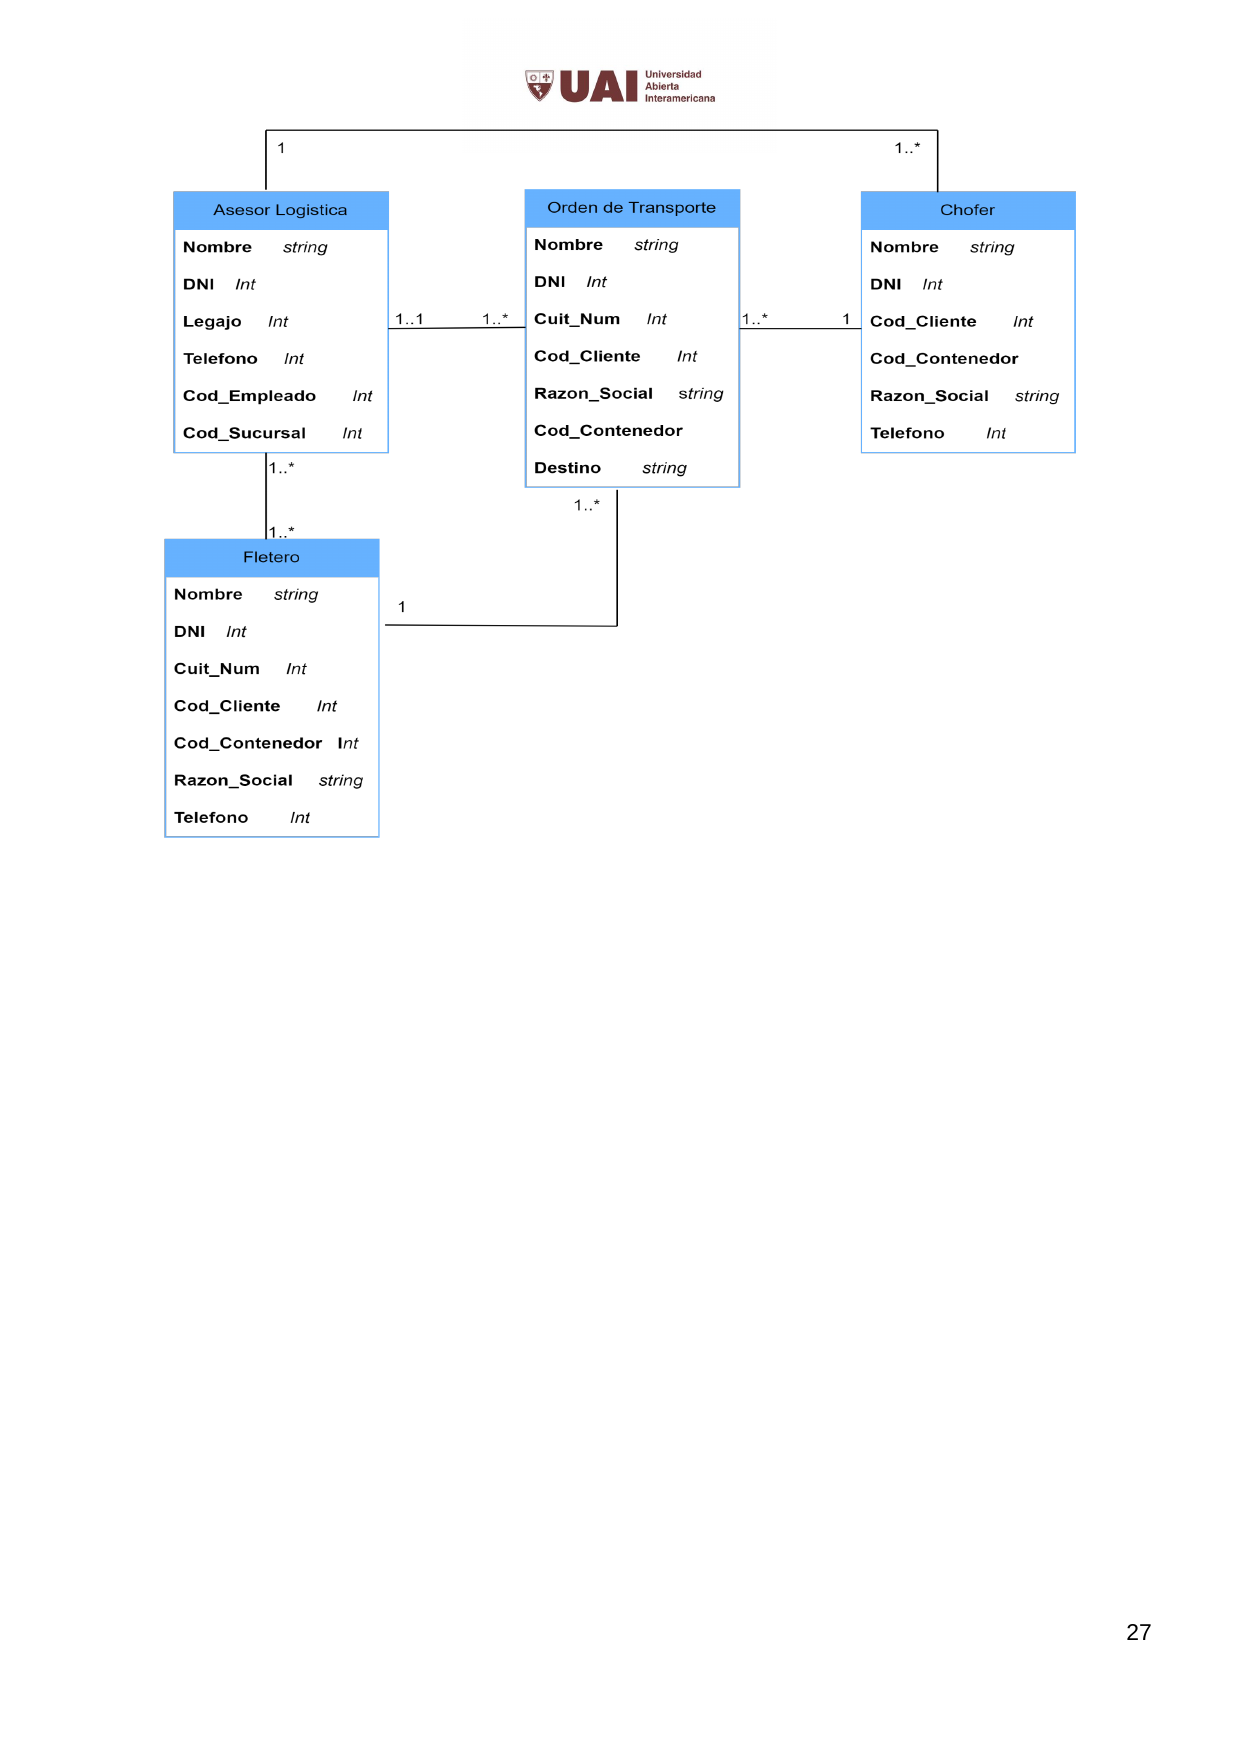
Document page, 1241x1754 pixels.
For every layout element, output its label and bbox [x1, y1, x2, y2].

picture [150, 18, 1091, 850]
